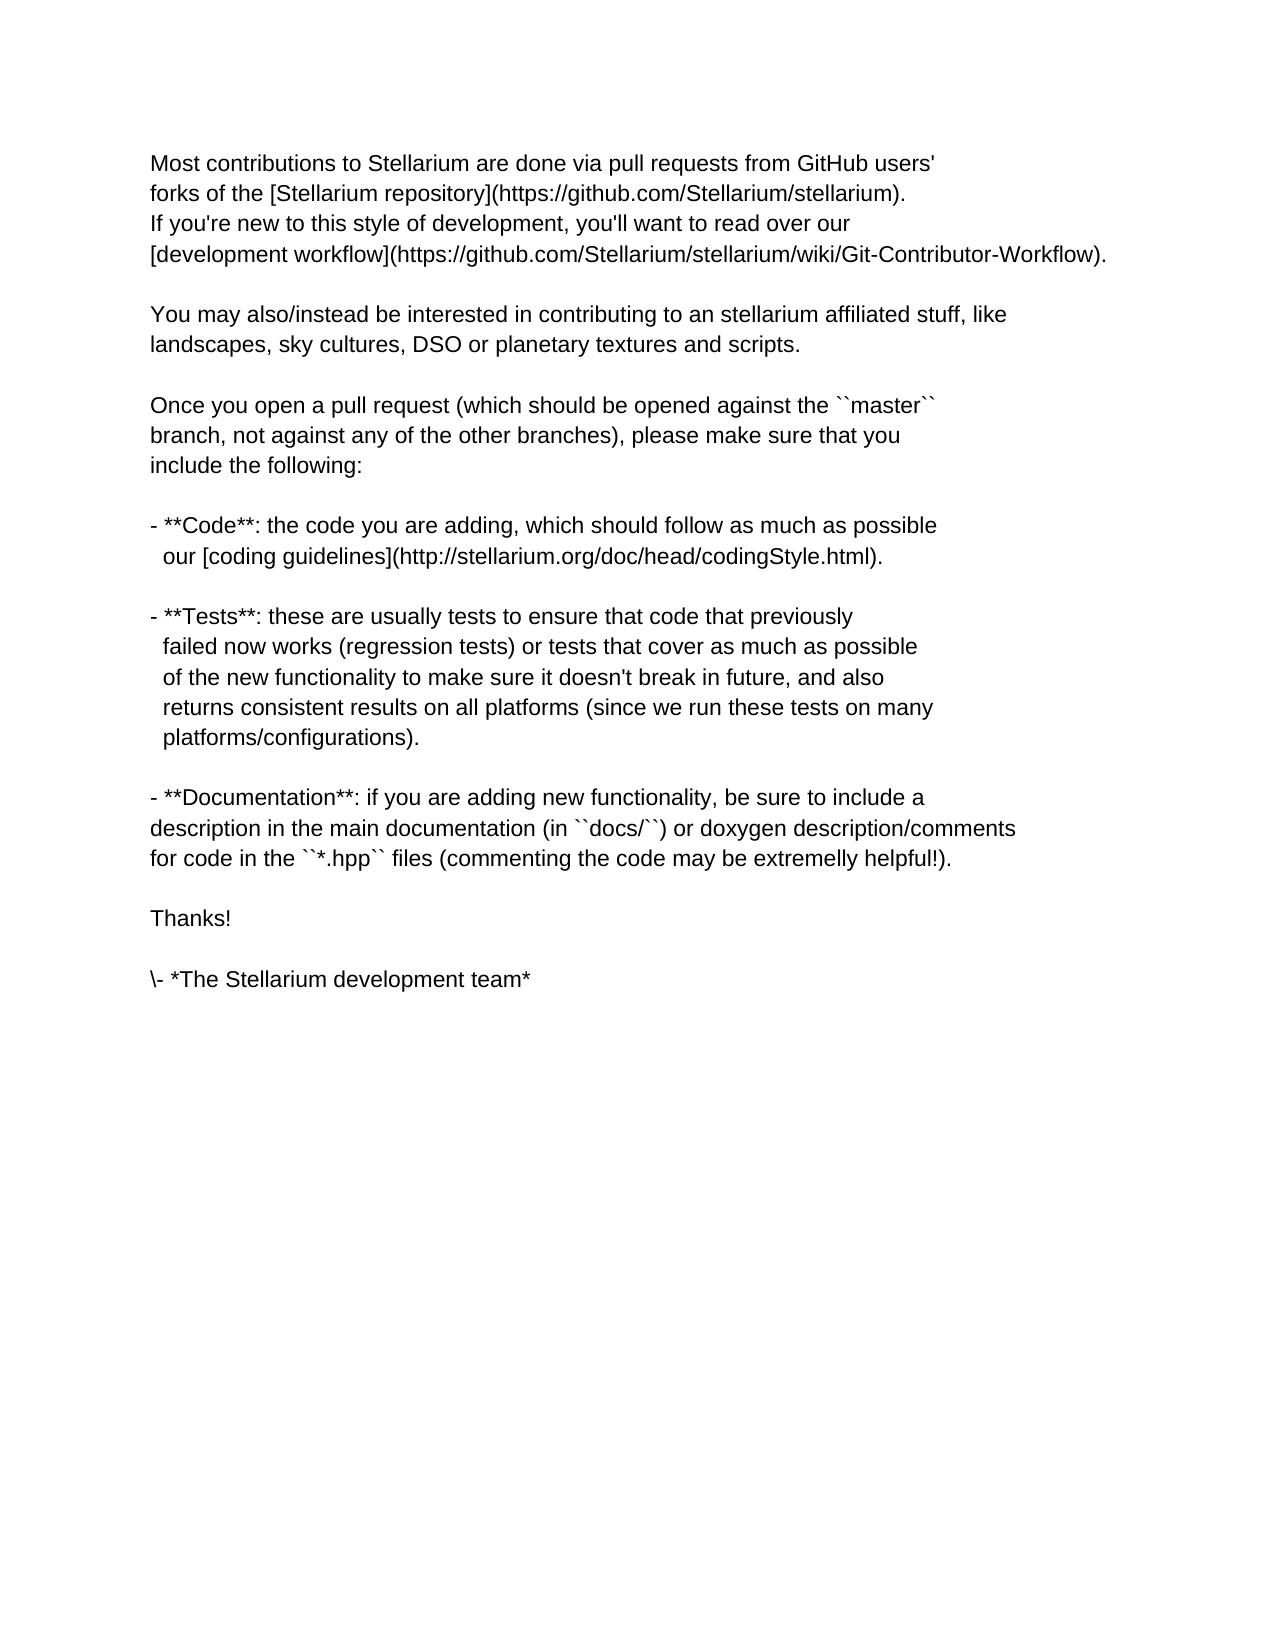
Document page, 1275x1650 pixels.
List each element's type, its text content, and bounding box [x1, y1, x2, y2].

text branch, not against any of the other branches), please make sure that you [150, 422, 1125, 448]
text - **Code**: the code you are adding, which should follow as much as possible [150, 512, 1125, 539]
text Most contributions to Stellarium are done via pull requests from GitHub users' [150, 150, 1125, 176]
text \- *The Stellarium development team* [150, 966, 1125, 992]
text Once you open a pull request (which should be opened against the ``master`` [150, 392, 1125, 418]
text - **Tests**: these are usually tests to ensure that code that previously [150, 603, 1125, 629]
text description in the main documentation (in ``docs/``) or doxygen description/comments [150, 814, 1125, 841]
text our [coding guidelines](http://stellarium.org/doc/head/codingStyle.html). [150, 543, 1125, 569]
text returns consistent results on all platforms (since we run these tests on many [150, 694, 1125, 720]
text include the following: [150, 452, 1125, 478]
text You may also/instead be interested in contributing to an stellarium affiliated stuff, like [150, 301, 1125, 327]
text platforms/configurations). [150, 724, 1125, 750]
text landscapes, sky cultures, DSO or planetary textures and scripts. [150, 331, 1125, 358]
text Thanks! [150, 905, 1125, 932]
text - **Documentation**: if you are adding new functionality, be sure to include a [150, 784, 1125, 811]
text failed now works (regression tests) or tests that cover as much as possible [150, 633, 1125, 660]
text If you're new to this style of development, you'll want to read over our [150, 210, 1125, 237]
text forks of the [Stellarium repository](https://github.com/Stellarium/stellarium). [150, 180, 1125, 207]
text of the new functionality to make sure it doesn't break in future, and also [150, 663, 1125, 690]
text for code in the ``*.hpp`` files (commenting the code may be extremelly helpful!). [150, 845, 1125, 871]
text [development workflow](https://github.com/Stellarium/stellarium/wiki/Git-Contributor-Workflow). [150, 241, 1125, 267]
